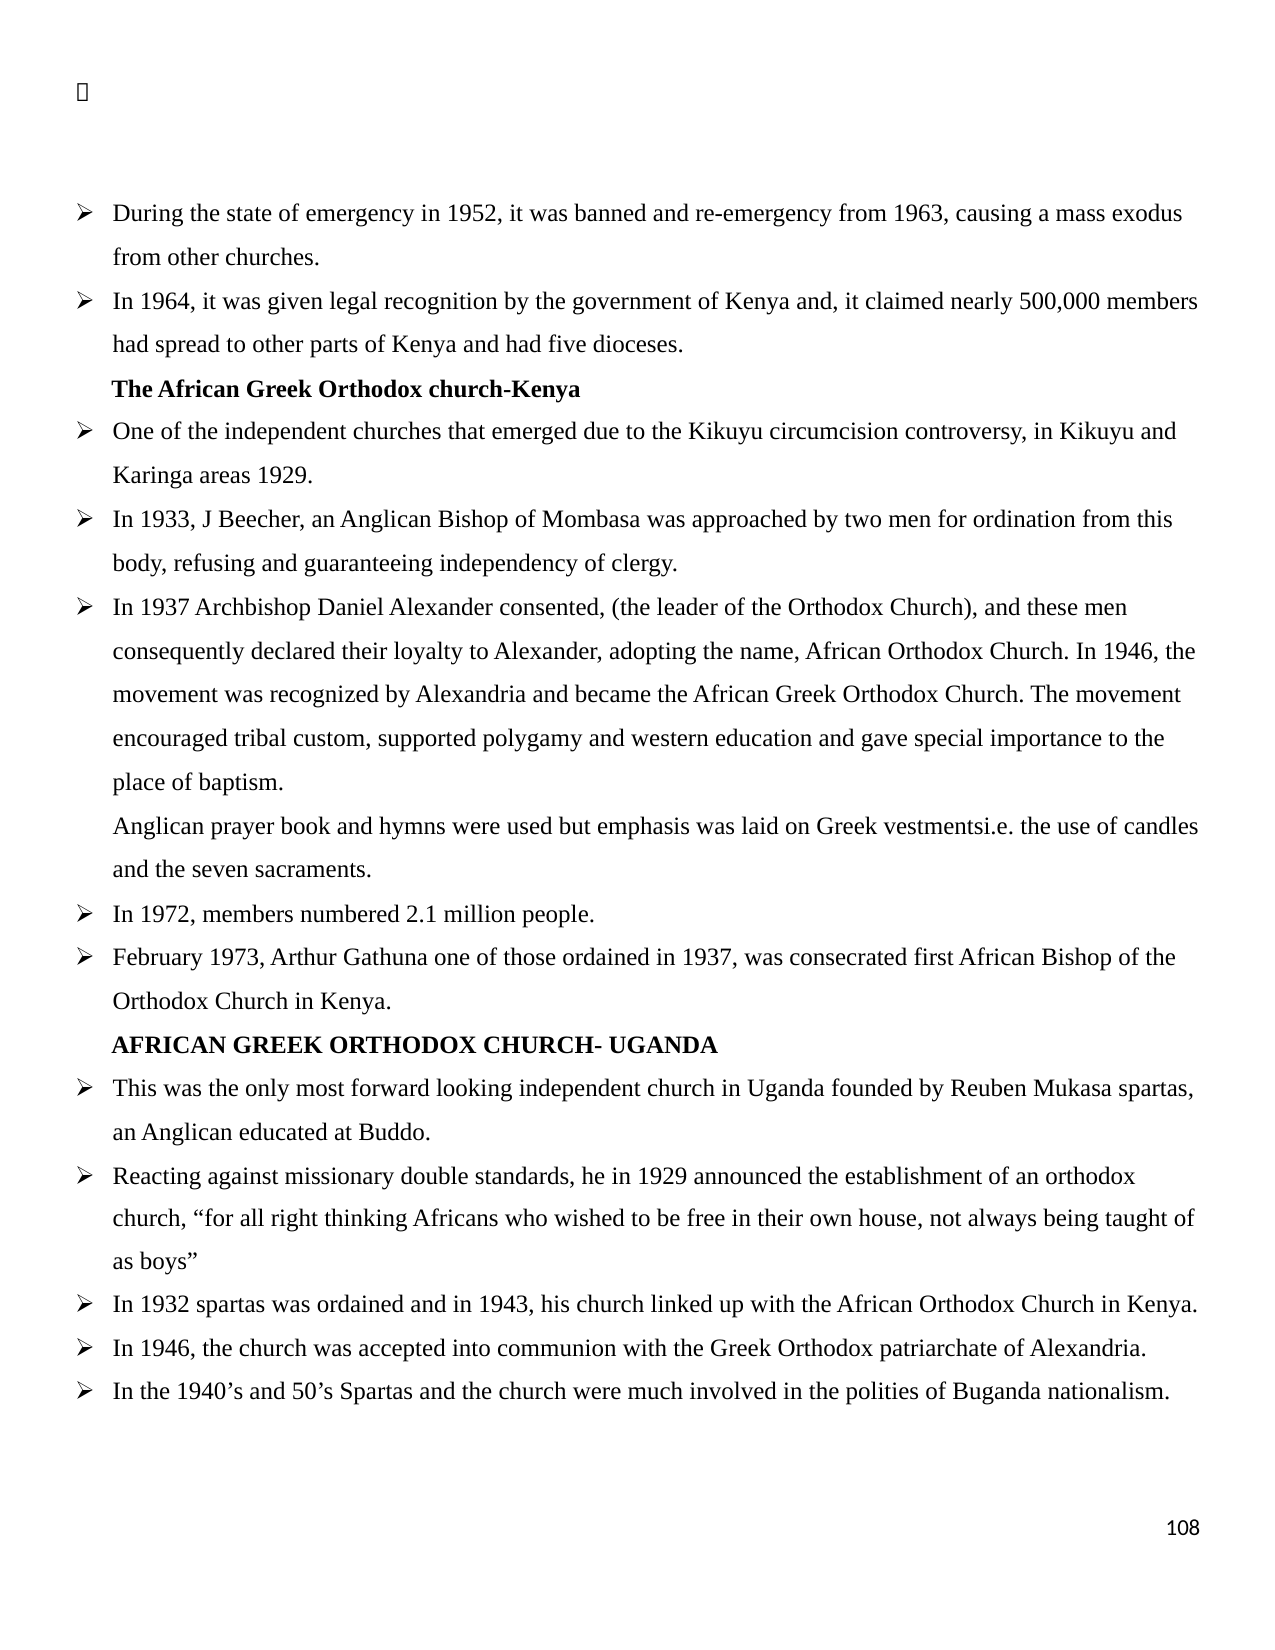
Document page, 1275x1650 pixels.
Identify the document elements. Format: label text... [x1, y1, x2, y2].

list In 1933, J Beecher, an Anglican Bishop of Mombasa was approached by two men for ordination from this body, refusing and guaranteeing independency of clergy. [75, 504, 1199, 577]
subtitle The African Greek Orthodox church-Kenya [111, 374, 1199, 402]
list In 1964, it was given legal recognition by the government of Kenya and, it claimed nearly 500,000 members had spread to other parts of Kenya and had five dioceses. [75, 286, 1199, 358]
subtitle AFRICAN GREEK ORTHODOX CHURCH- UGANDA [111, 1030, 1199, 1059]
list In the 1940’s and 50’s Spartas and the church were much involved in the polities of Buganda nationalism. [75, 1376, 1199, 1405]
list In 1946, the church was accepted into communion with the Greek Orthodox patriarchate of Alexandria. [75, 1333, 1199, 1362]
list In 1972, members numbered 2.1 million people. [75, 899, 1199, 927]
list During the state of emergency in 1952, it was banned and re-emergency from 1963, causing a mass exodus from other churches. [75, 198, 1199, 271]
list In 1937 Archbishop Daniel Alexander consented, (the leader of the Orthodox Church), and these men consequently declared their loyalty to Alexander, adopting the name, African Orthodox Church. In 1946, the movement was recognized by Alexandria and became the African Greek Orthodox Church. The movement encouraged tribal custom, supported polygamy and western education and gave special importance to the place of baptism. [75, 592, 1199, 795]
text Anglican prayer book and hymns were used but emphasis was laid on Greek vestmentsi.e. the use of candles and the seven sacraments. [112, 811, 1199, 883]
list February 1973, Arthur Gathuna one of those ordained in 1937, was consecrated first African Bishop of the Orthodox Church in Kenya. [75, 942, 1199, 1015]
list Reacting against missionary double standards, he in 1929 announced the establishment of an orthodox church, “for all right thinking Africans who wished to be free in their own house, not always being taught of as boys” [75, 1161, 1199, 1275]
list This was the only most forward looking independent church in Uganda founded by Reuben Mukasa spartas, an Anglican educated at Buddo. [75, 1073, 1199, 1145]
list In 1932 spartas was ordained and in 1943, his church linked up with the African Orthodox Church in Kenya. [75, 1289, 1199, 1318]
list One of the independent churches that emerged due to the Kikuyu circumcision controversy, in Kikuyu and Karinga areas 1929. [75, 416, 1199, 489]
